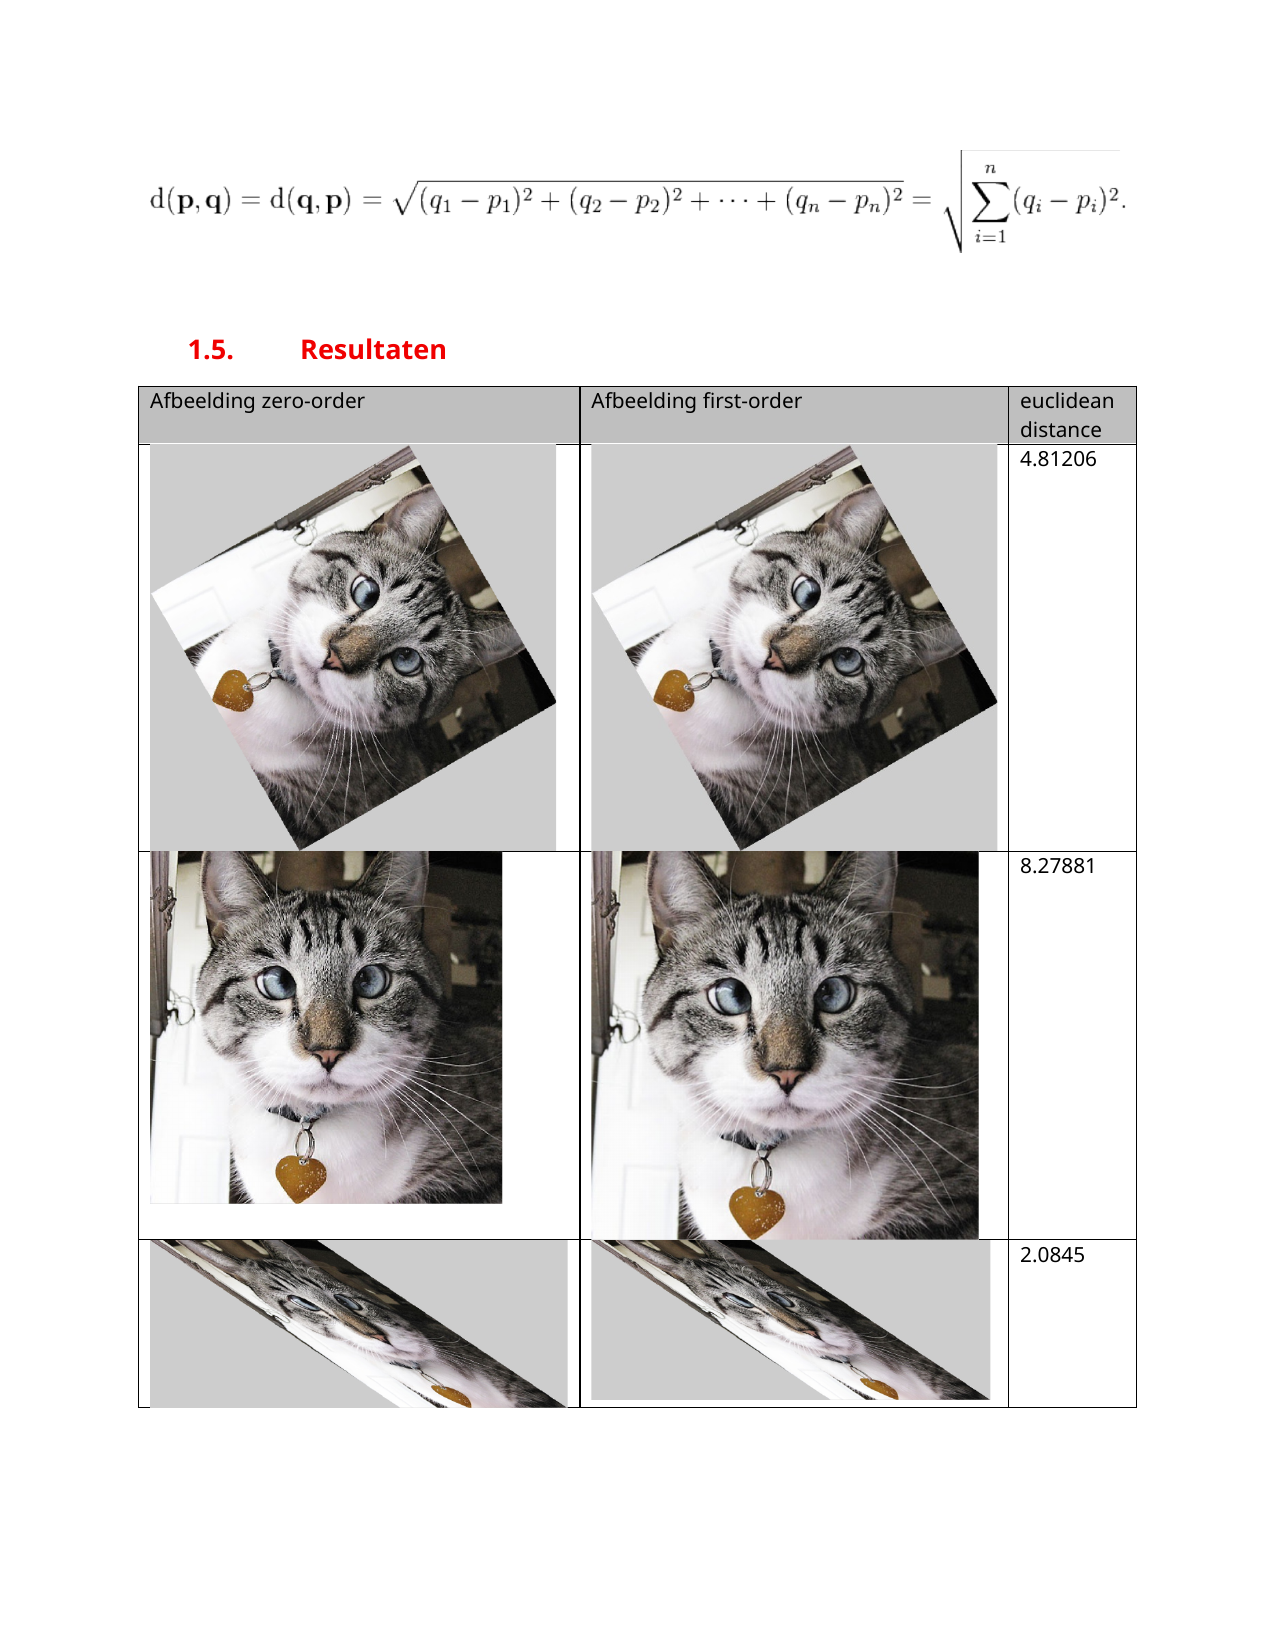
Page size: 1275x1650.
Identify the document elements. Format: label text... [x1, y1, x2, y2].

table_cell [568, 1240, 579, 1407]
table_header Afbeelding zero-order [139, 387, 579, 443]
picture [150, 150, 1125, 253]
table_cell [139, 445, 150, 851]
table_cell 4.81206 [1009, 445, 1136, 851]
table_cell [581, 1240, 1008, 1407]
picture [591, 444, 998, 1400]
table_cell [139, 852, 579, 1239]
table_header euclidean distance [1009, 387, 1136, 443]
table_cell [581, 445, 591, 851]
table_cell [998, 445, 1008, 851]
table_cell [979, 852, 1008, 1239]
table_cell [557, 445, 579, 851]
table_cell 8.27881 [1009, 852, 1136, 1239]
picture [150, 444, 557, 1204]
table_cell [139, 1240, 150, 1407]
table_cell [581, 852, 591, 1239]
subtitle Resultaten [187, 331, 1125, 367]
picture [150, 1240, 568, 1408]
table_header Afbeelding first-order [581, 387, 1008, 443]
table_cell 2.0845 [1009, 1240, 1136, 1407]
